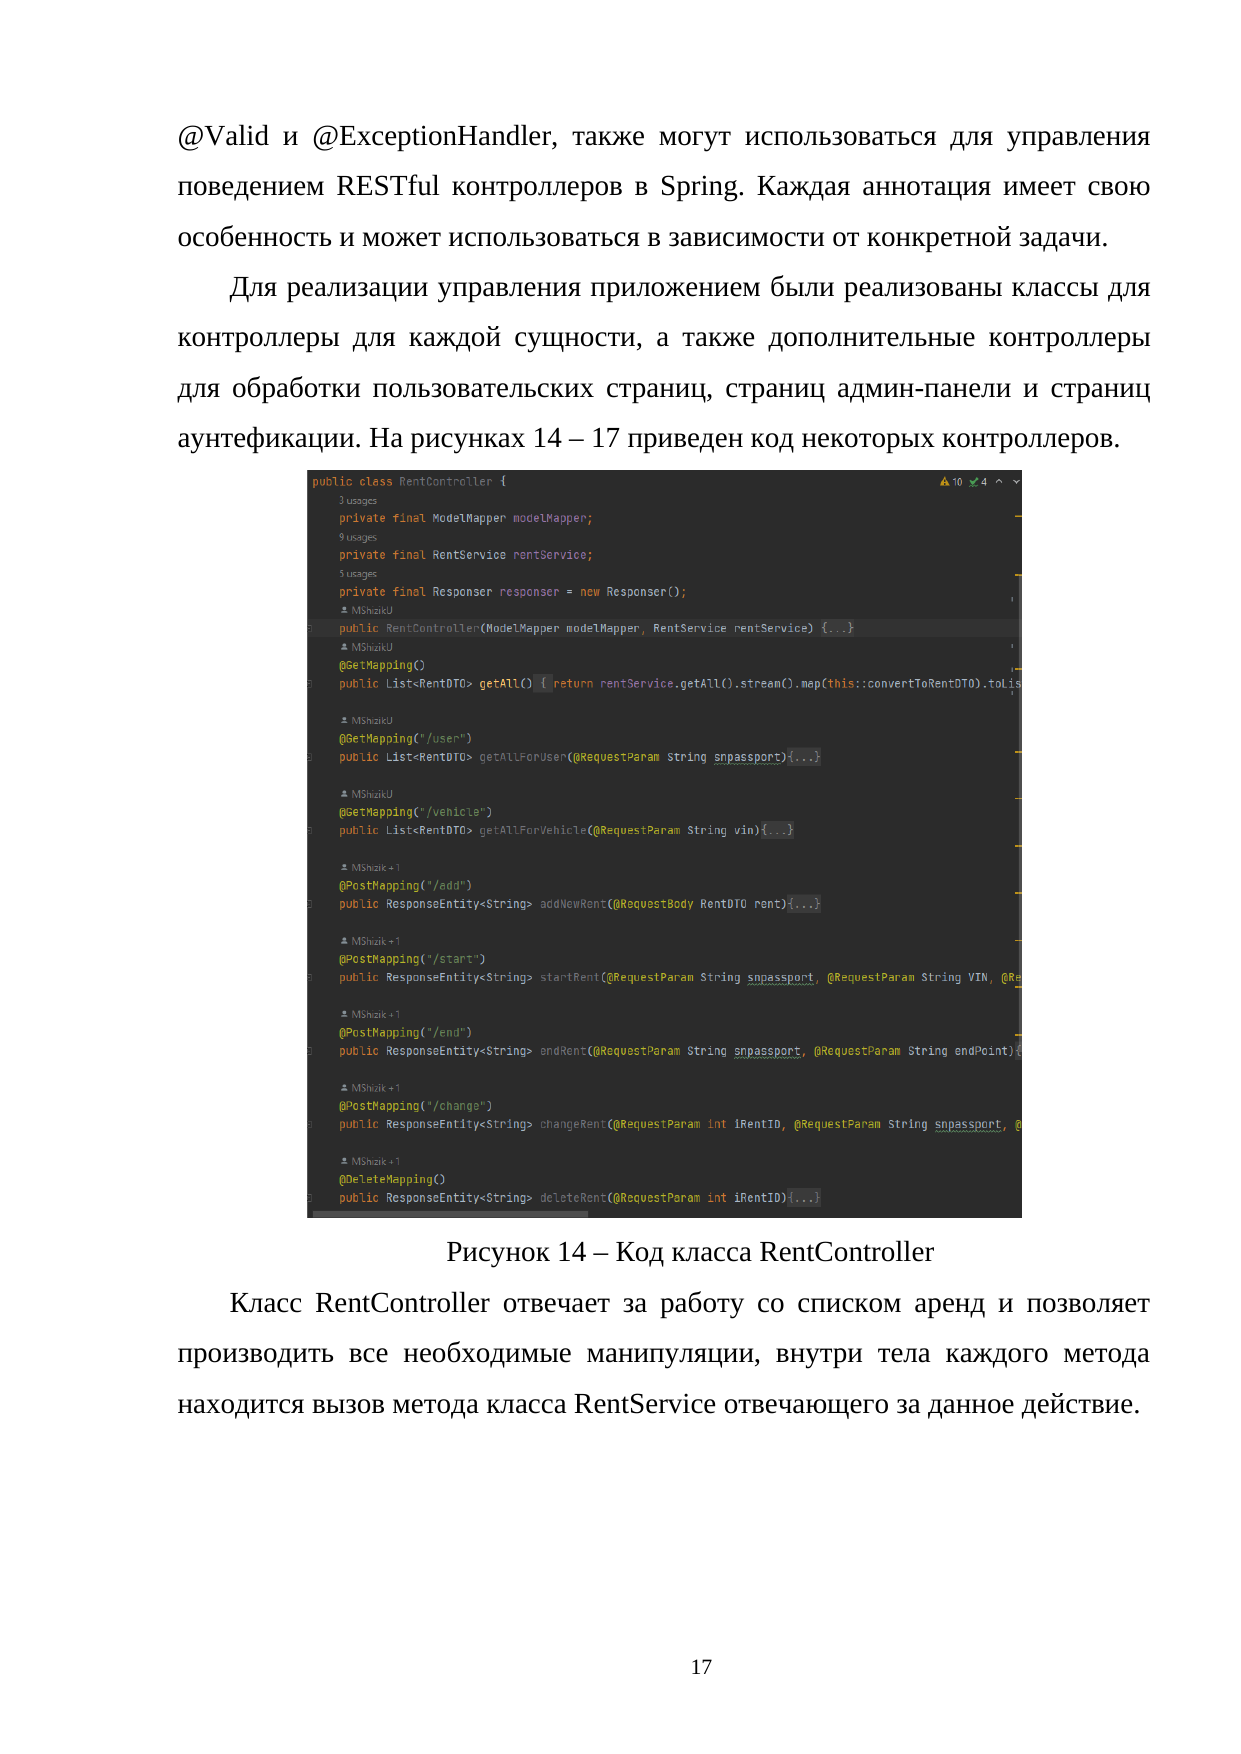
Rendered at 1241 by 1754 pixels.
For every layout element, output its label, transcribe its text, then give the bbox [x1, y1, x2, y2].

text Рисунок 14 – Код класса RentController [177, 1234, 1151, 1268]
text Для реализации управления приложением были реализованы классы для контроллеры для каждой сущности, а также дополнительные контроллеры для обработки пользовательских страниц, страниц админ-панели и страниц аунтефикации. На рисунках 14 – 17 приведен код некоторых контроллеров. [177, 269, 1152, 453]
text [177, 118, 1152, 252]
text Класс RentController отвечает за работу со списком аренд и позволяет производить все необходимые манипуляции, внутри тела каждого метода находится вызов метода класса RentService отвечающего за данное действие. [177, 1285, 1151, 1419]
picture [307, 470, 1022, 1218]
